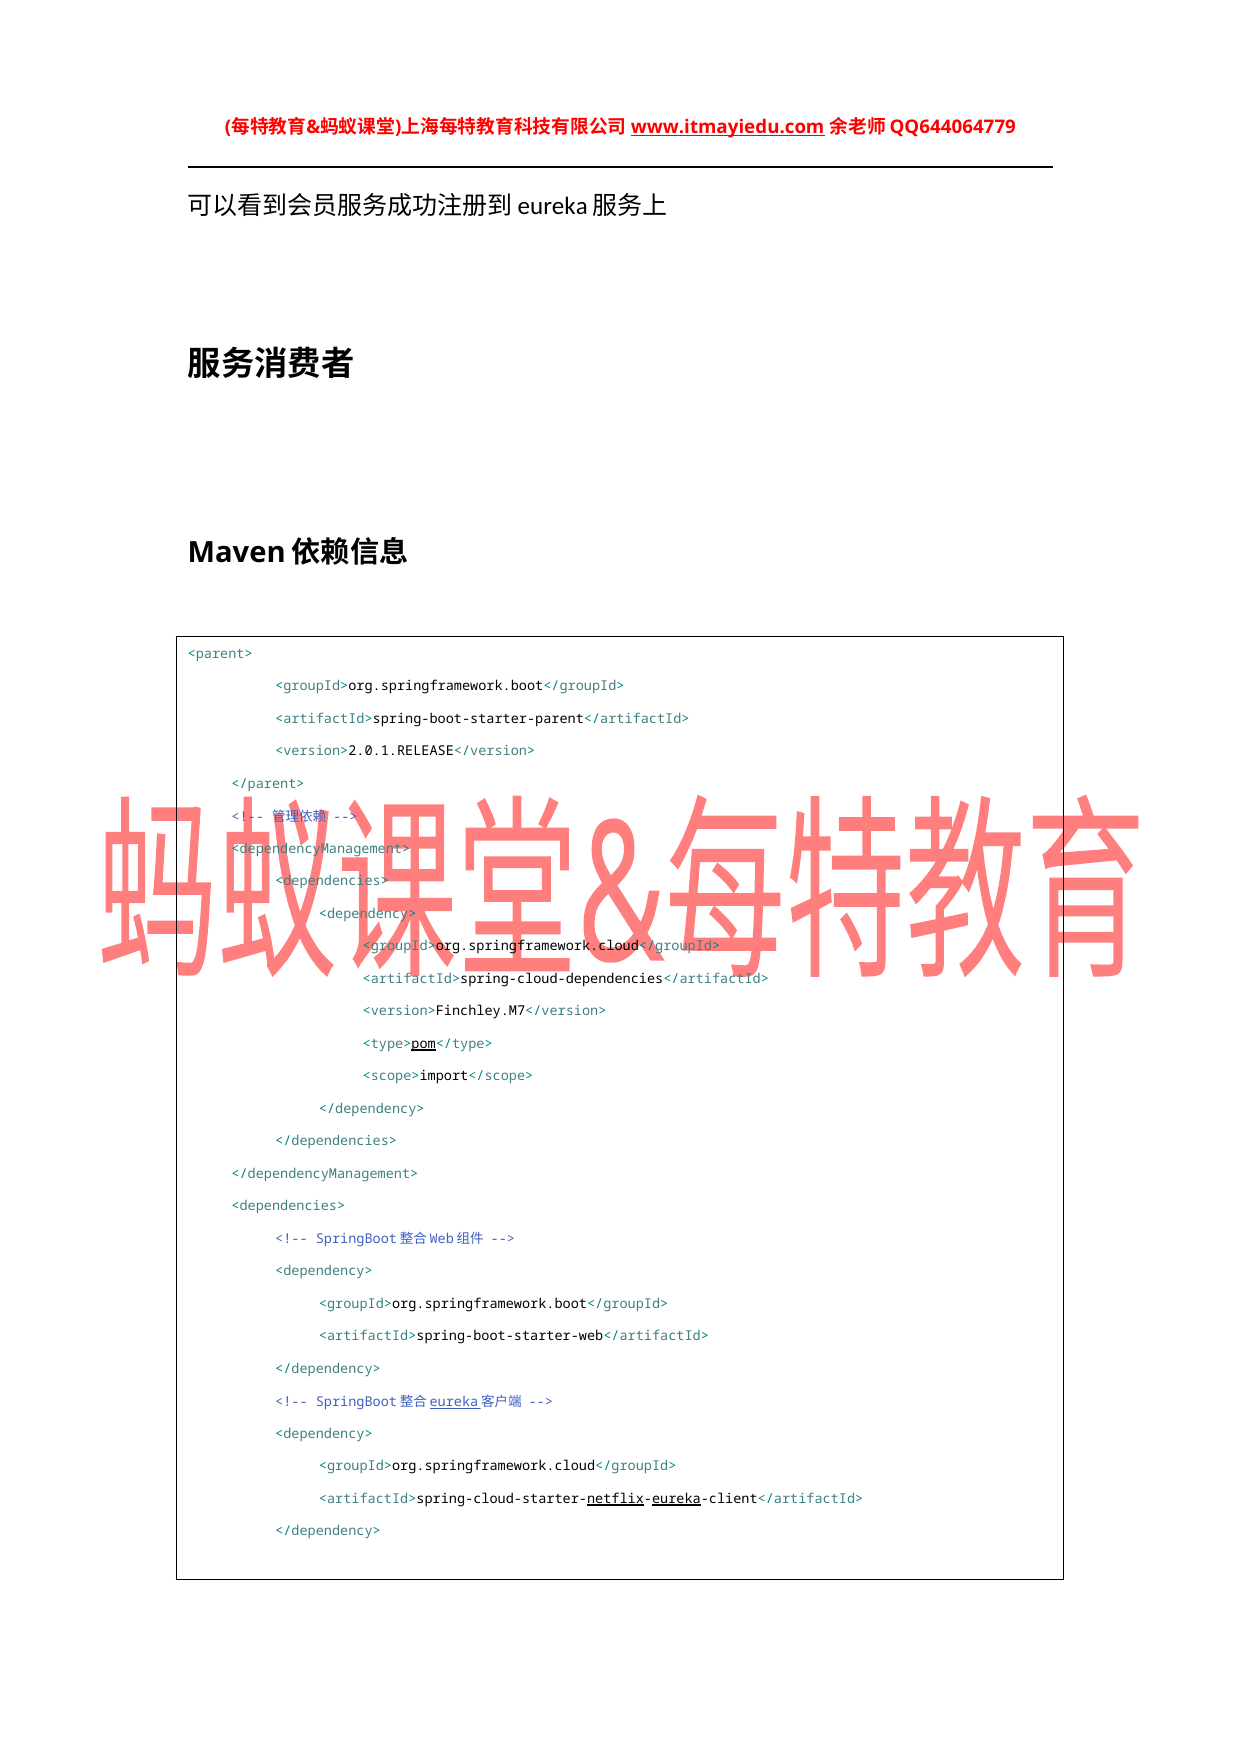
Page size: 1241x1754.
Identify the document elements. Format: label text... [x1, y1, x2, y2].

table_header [177, 637, 1063, 1579]
subtitle Maven依赖信息 [187, 517, 1053, 582]
text 可以看到会员服务成功注册到eureka服务上 [187, 171, 1053, 236]
subtitle 服务消费者 [187, 328, 1053, 393]
